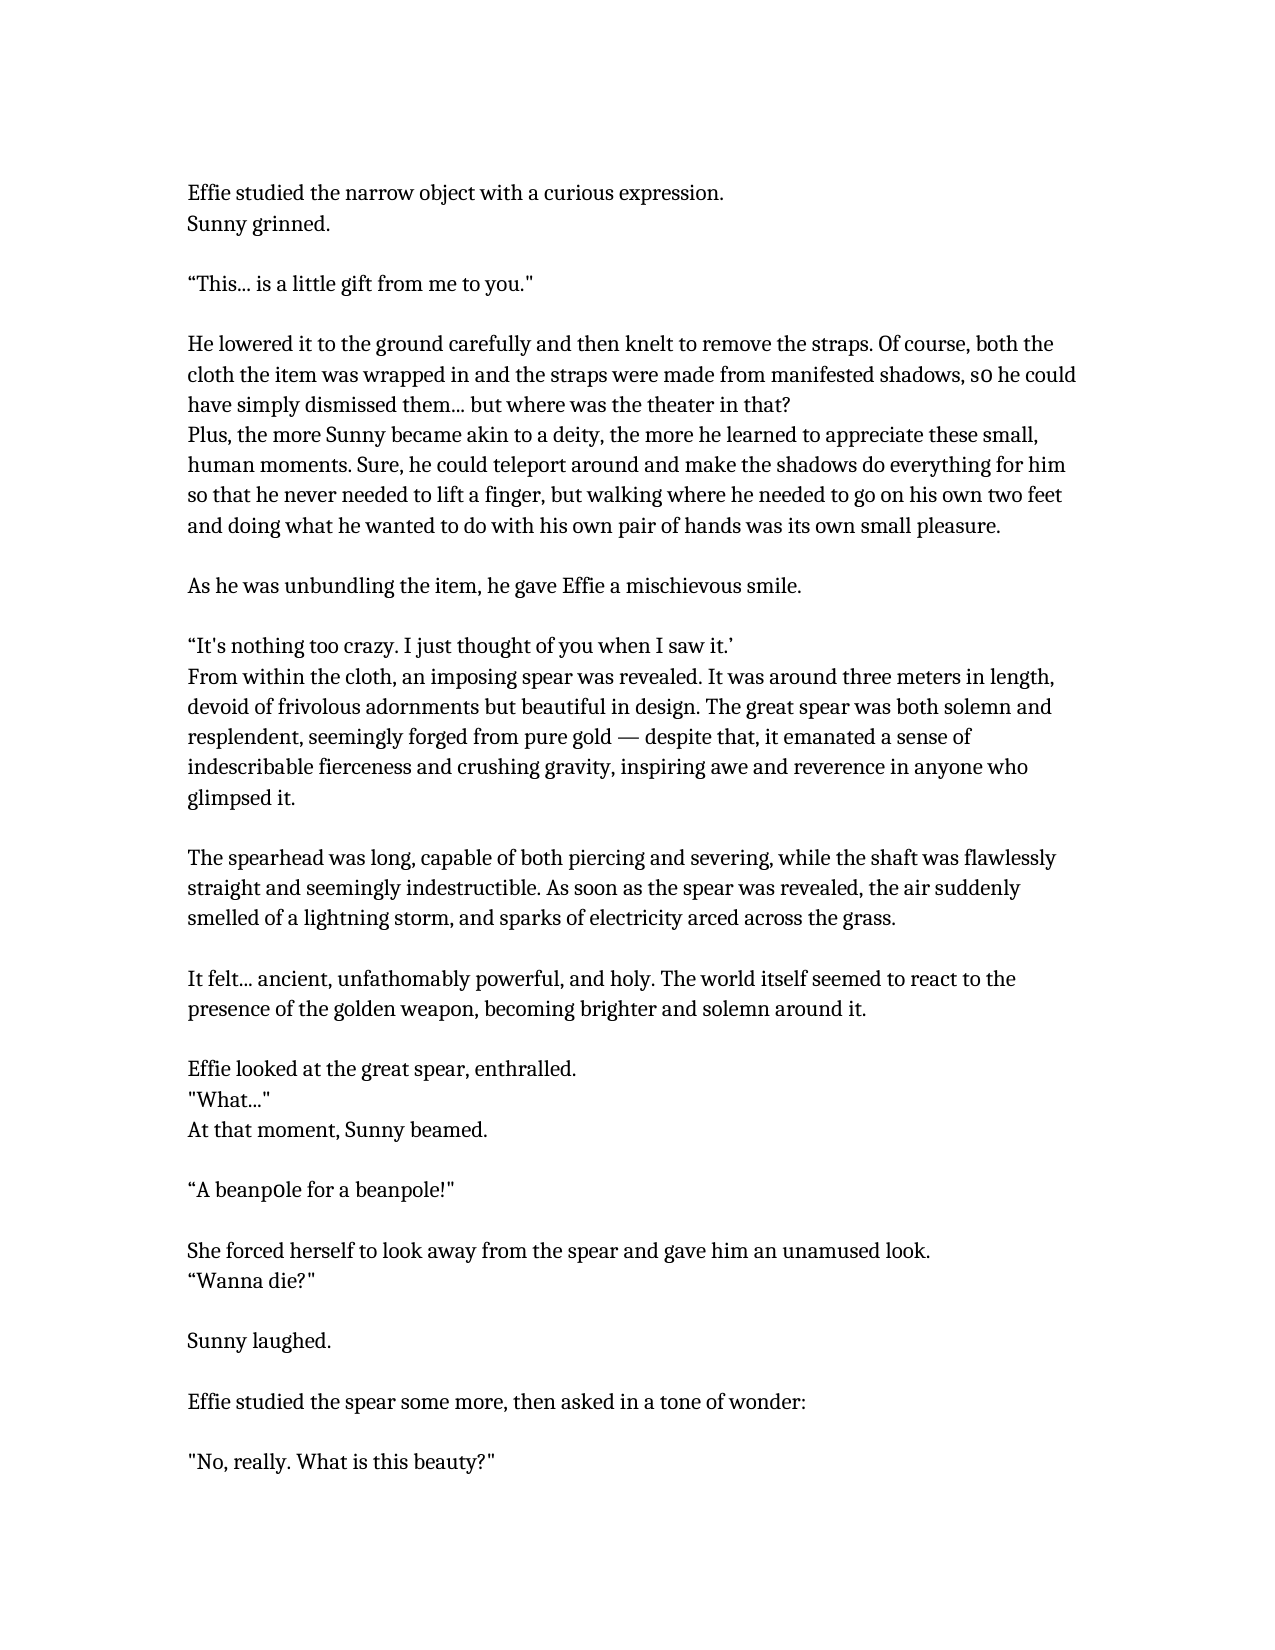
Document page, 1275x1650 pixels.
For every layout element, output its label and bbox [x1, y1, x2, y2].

text [187, 150, 1087, 1475]
